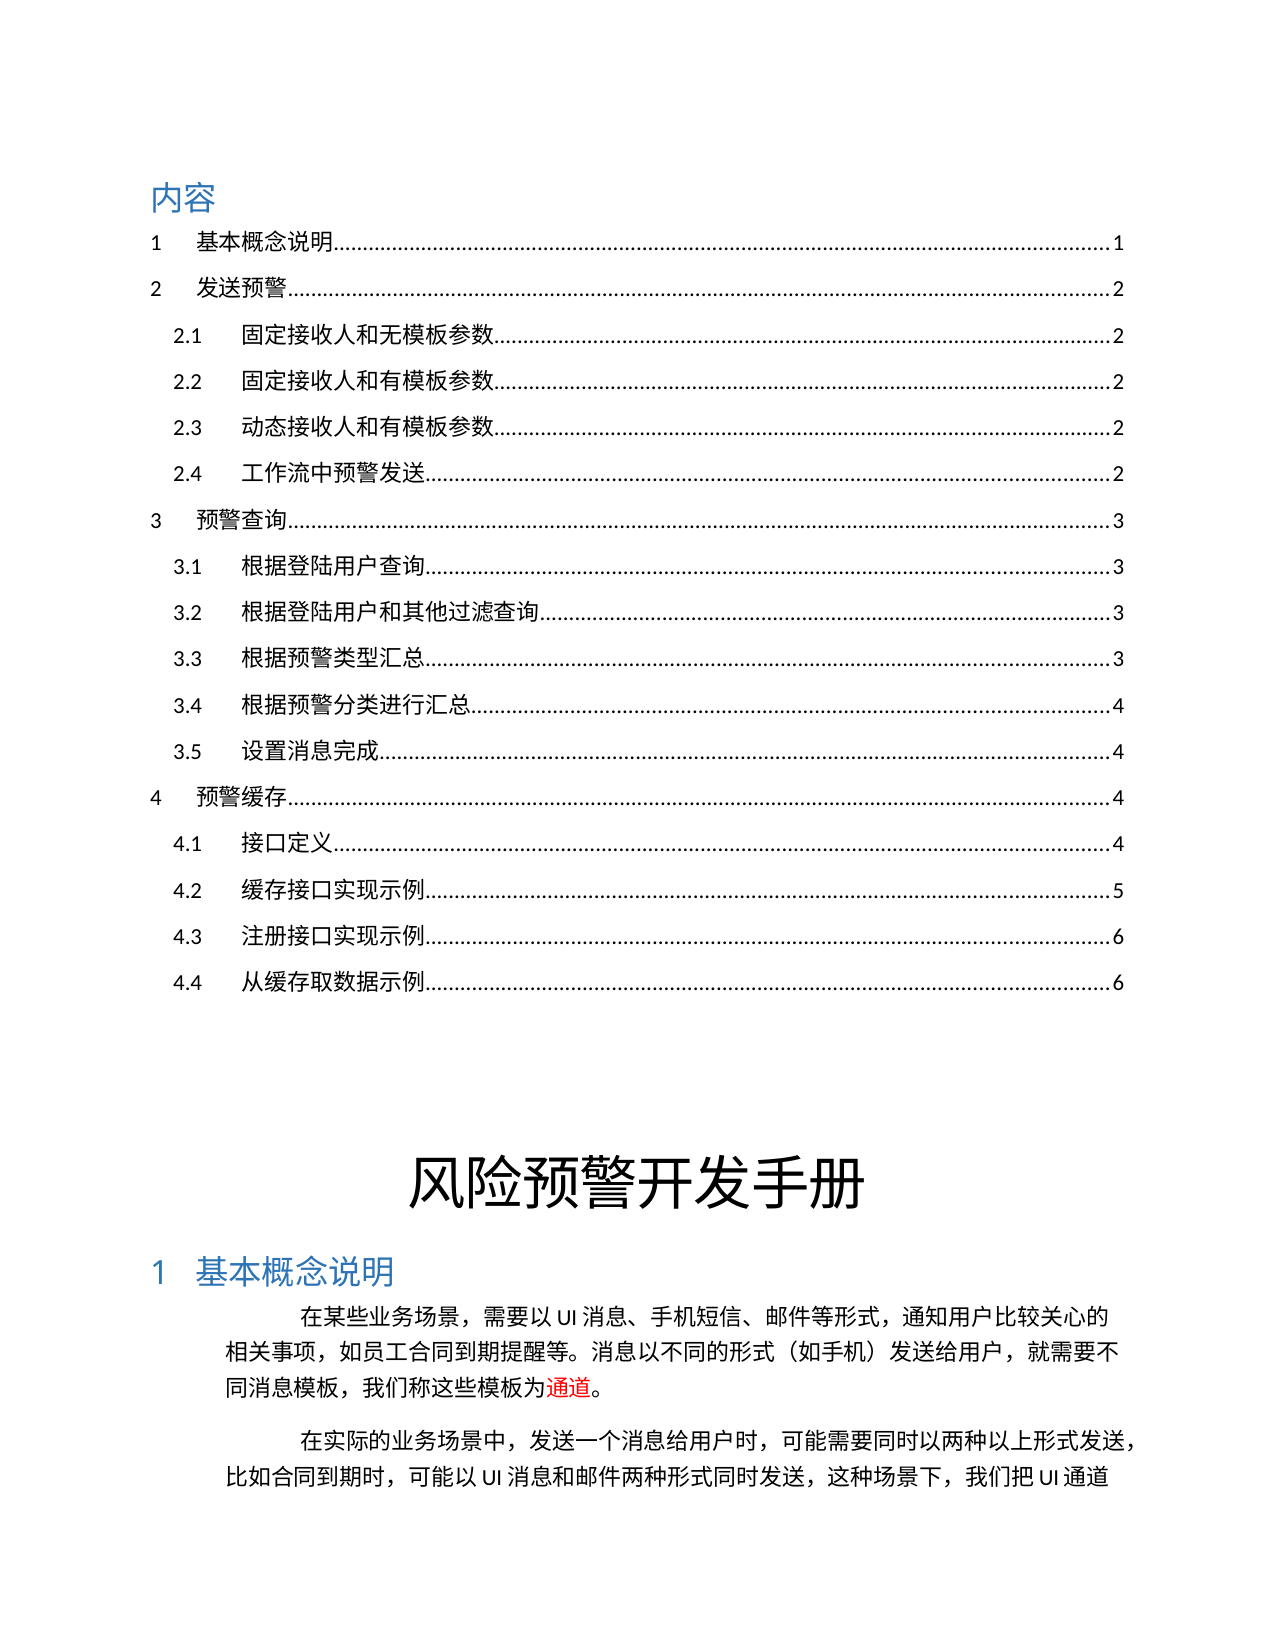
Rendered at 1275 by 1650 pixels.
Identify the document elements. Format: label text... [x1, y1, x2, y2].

title 风险预警开发手册 [150, 1137, 1125, 1221]
subtitle 基本概念说明 [150, 1246, 1125, 1294]
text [225, 1422, 1125, 1492]
text 在某些业务场景，需要以UI消息、手机短信、邮件等形式，通知用户比较关心的相关事项，如员工合同到期提醒等。消息以不同的形式（如手机）发送给用户，就需要不同消息模板，我们称这些模板为通道。 [225, 1298, 1125, 1403]
